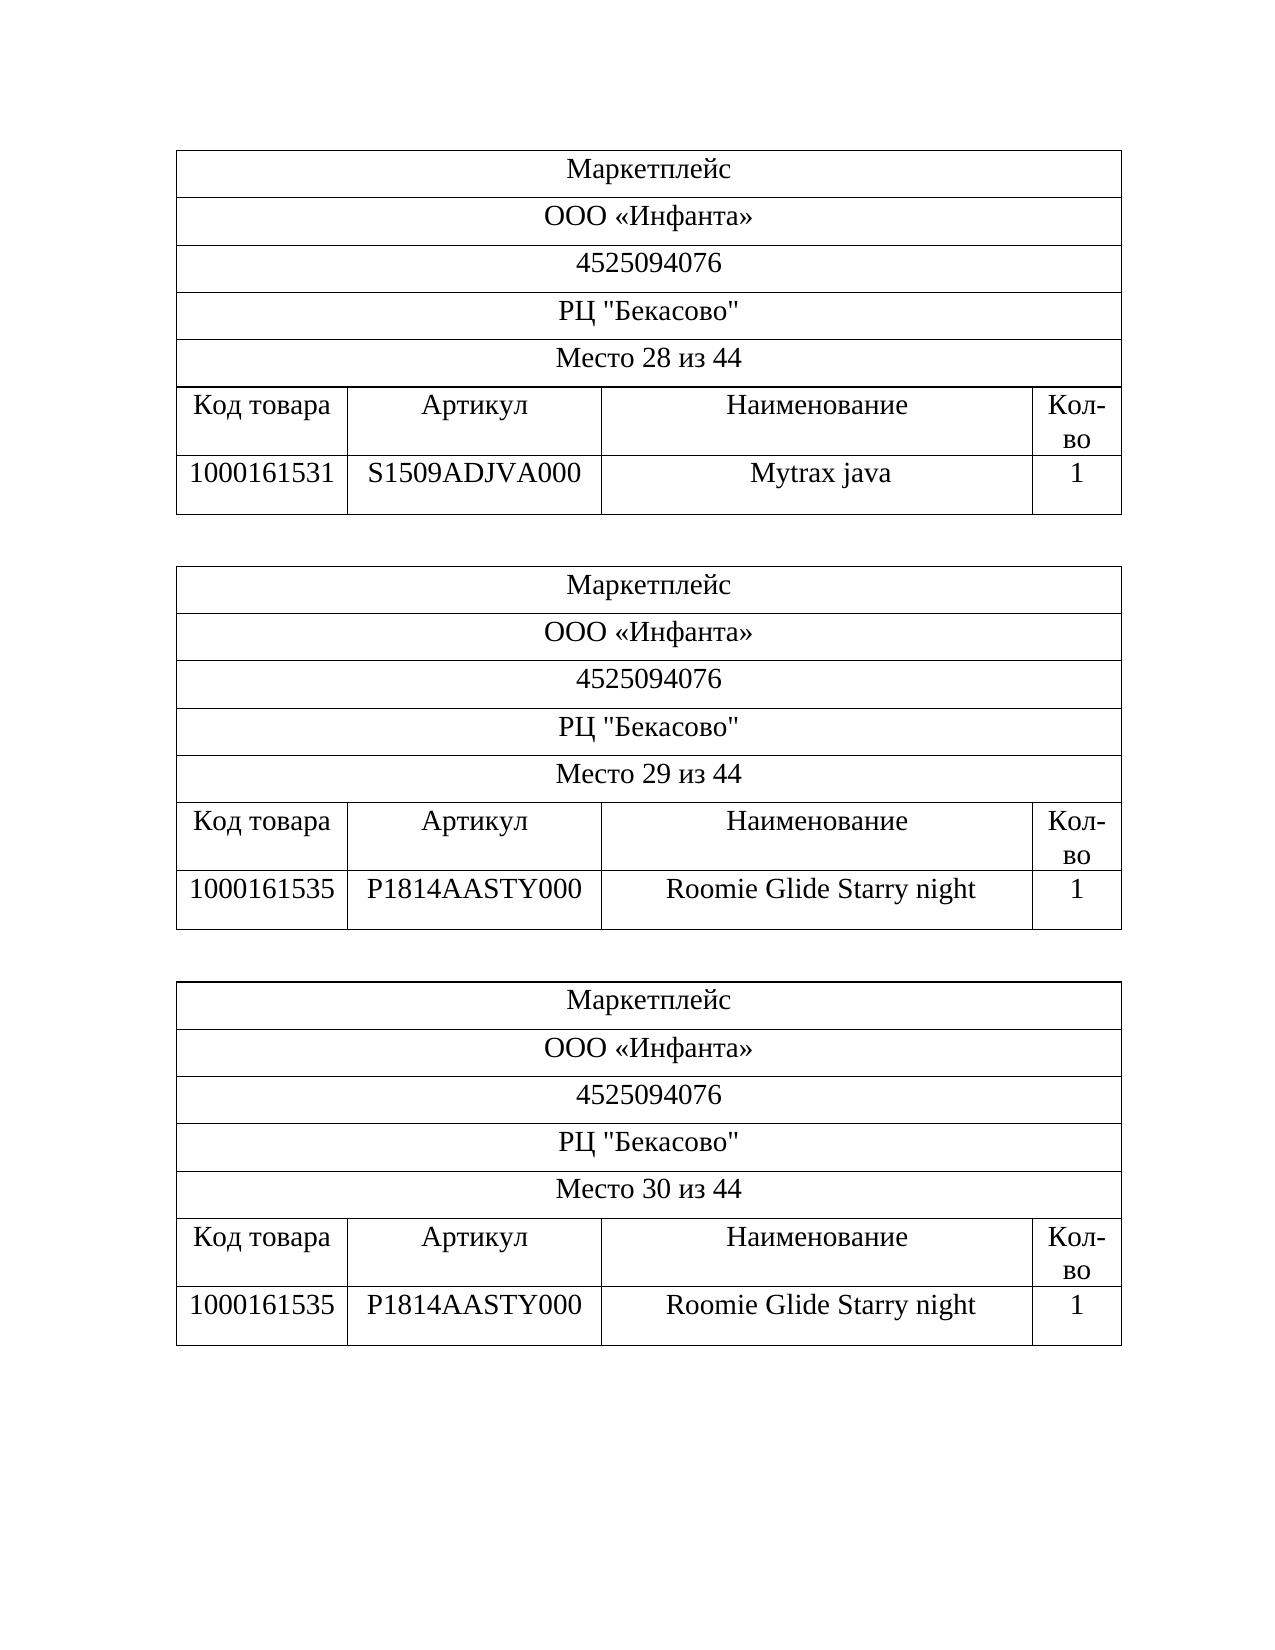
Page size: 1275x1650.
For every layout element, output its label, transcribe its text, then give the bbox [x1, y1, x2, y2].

table_header Артикул [348, 803, 601, 870]
table_cell РЦ "Бекасово" [177, 293, 1121, 339]
table_cell ООО «Инфанта» [177, 614, 1121, 660]
table_header Наименование [602, 388, 1032, 454]
table_header Наименование [602, 803, 1032, 870]
table_cell Roomie Glide Starry night [602, 1287, 1032, 1345]
table_header Код товара [177, 388, 347, 454]
table_cell 1000161535 [177, 1287, 347, 1345]
table_cell 1 [1033, 1287, 1121, 1345]
table_cell РЦ "Бекасово" [177, 709, 1121, 755]
table_cell РЦ "Бекасово" [177, 1124, 1121, 1171]
table_cell P1814AASTY000 [348, 871, 601, 929]
table_cell 4525094076 [177, 246, 1121, 292]
table_cell Место 29 из 44 [177, 756, 1121, 802]
table_cell ООО «Инфанта» [177, 198, 1121, 244]
table_header Маркетплейс [177, 567, 1121, 613]
table_cell ООО «Инфанта» [177, 1030, 1121, 1076]
table_header Артикул [348, 388, 601, 454]
table_header Код товара [177, 1219, 347, 1286]
table_header Кол-во [1033, 388, 1121, 454]
table_cell Место 28 из 44 [177, 340, 1121, 386]
table_cell Место 30 из 44 [177, 1172, 1121, 1218]
table_header Маркетплейс [177, 151, 1121, 197]
table_cell 1 [1033, 456, 1121, 514]
table_header Код товара [177, 803, 347, 870]
table_header Маркетплейс [177, 983, 1121, 1029]
table_cell 4525094076 [177, 661, 1121, 708]
table_header Артикул [348, 1219, 601, 1286]
table_cell 4525094076 [177, 1077, 1121, 1123]
table_header Кол-во [1033, 1219, 1121, 1286]
table_cell 1000161535 [177, 871, 347, 929]
table_header Наименование [602, 1219, 1032, 1286]
table_header Кол-во [1033, 803, 1121, 870]
table_cell 1 [1033, 871, 1121, 929]
table_cell Mytrax java [602, 456, 1032, 514]
table_cell Roomie Glide Starry night [602, 871, 1032, 929]
table_cell S1509ADJVA000 [348, 456, 601, 514]
table_cell 1000161531 [177, 456, 347, 514]
table_cell P1814AASTY000 [348, 1287, 601, 1345]
